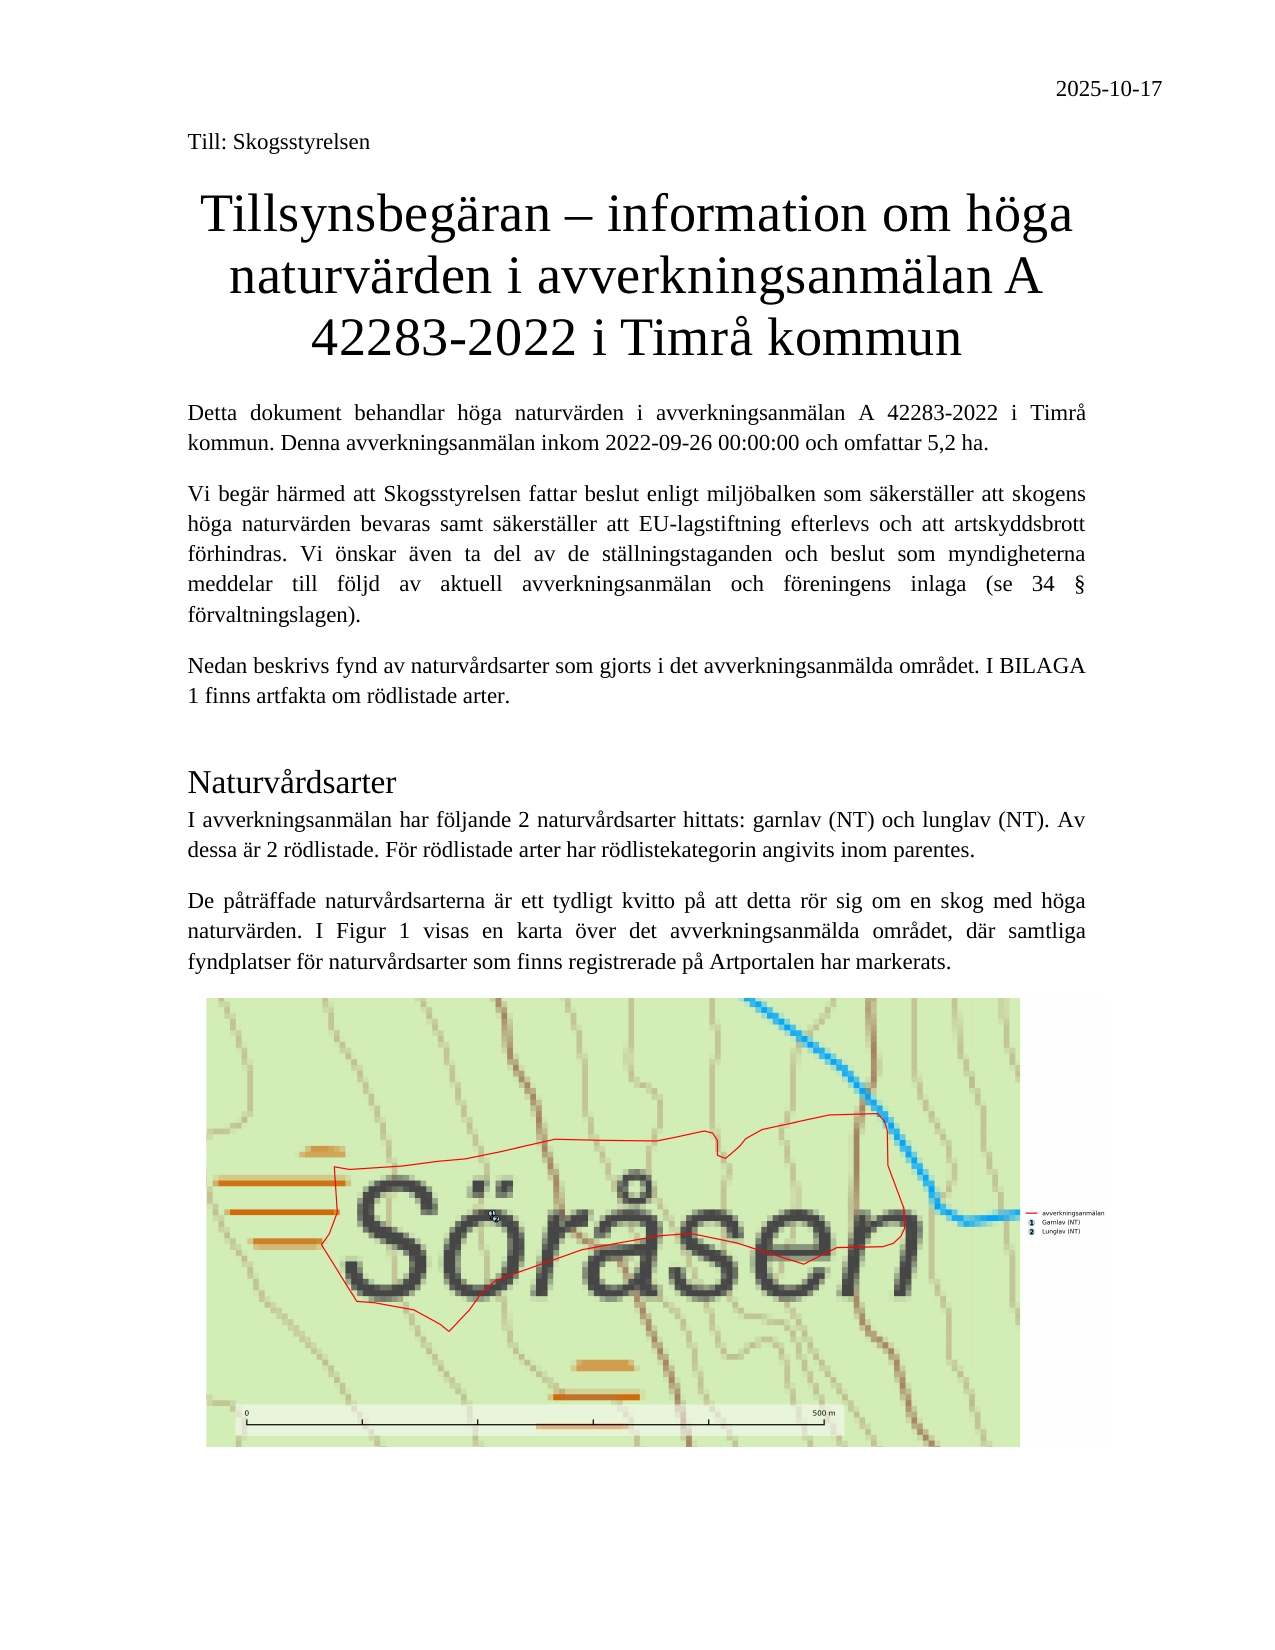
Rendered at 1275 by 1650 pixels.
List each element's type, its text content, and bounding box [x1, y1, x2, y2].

text Detta dokument behandlar höga naturvärden i avverkningsanmälan A 42283-2022 i Timrå kommun. Denna avverkningsanmälan inkom 2022-09-26 00:00:00 och omfattar 5,2 ha. [187, 398, 1087, 455]
text I avverkningsanmälan har följande 2 naturvårdsarter hittats: garnlav (NT) och lunglav (NT). Av dessa är 2 rödlistade. För rödlistade arter har rödlistekategorin angivits inom parentes. [187, 806, 1087, 863]
text Vi begär härmed att Skogsstyrelsen fattar beslut enligt miljöbalken som säkerställer att skogens höga naturvärden bevaras samt säkerställer att EU-lagstiftning efterlevs och att artskyddsbrott förhindras. Vi önskar även ta del av de ställningstaganden och beslut som myndigheterna meddelar till följd av aktuell avverkningsanmälan och föreningens inlaga (se 34 § förvaltningslagen). [187, 480, 1087, 627]
title Tillsynsbegäran – information om höga naturvärden i avverkningsanmälan A 42283-2022 i Timrå kommun [187, 180, 1087, 367]
subtitle Naturvårdsarter [187, 762, 1087, 800]
picture [206, 998, 1107, 1447]
text Nedan beskrivs fynd av naturvårdsarter som gjorts i det avverkningsanmälda området. I BILAGA 1 finns artfakta om rödlistade arter. [187, 652, 1087, 708]
text De påträffade naturvårdsarterna är ett tydligt kvitto på att detta rör sig om en skog med höga naturvärden. I Figur 1 visas en karta över det avverkningsanmälda området, där samtliga fyndplatser för naturvårdsarter som finns registrerade på Artportalen har markerats. [187, 887, 1087, 974]
